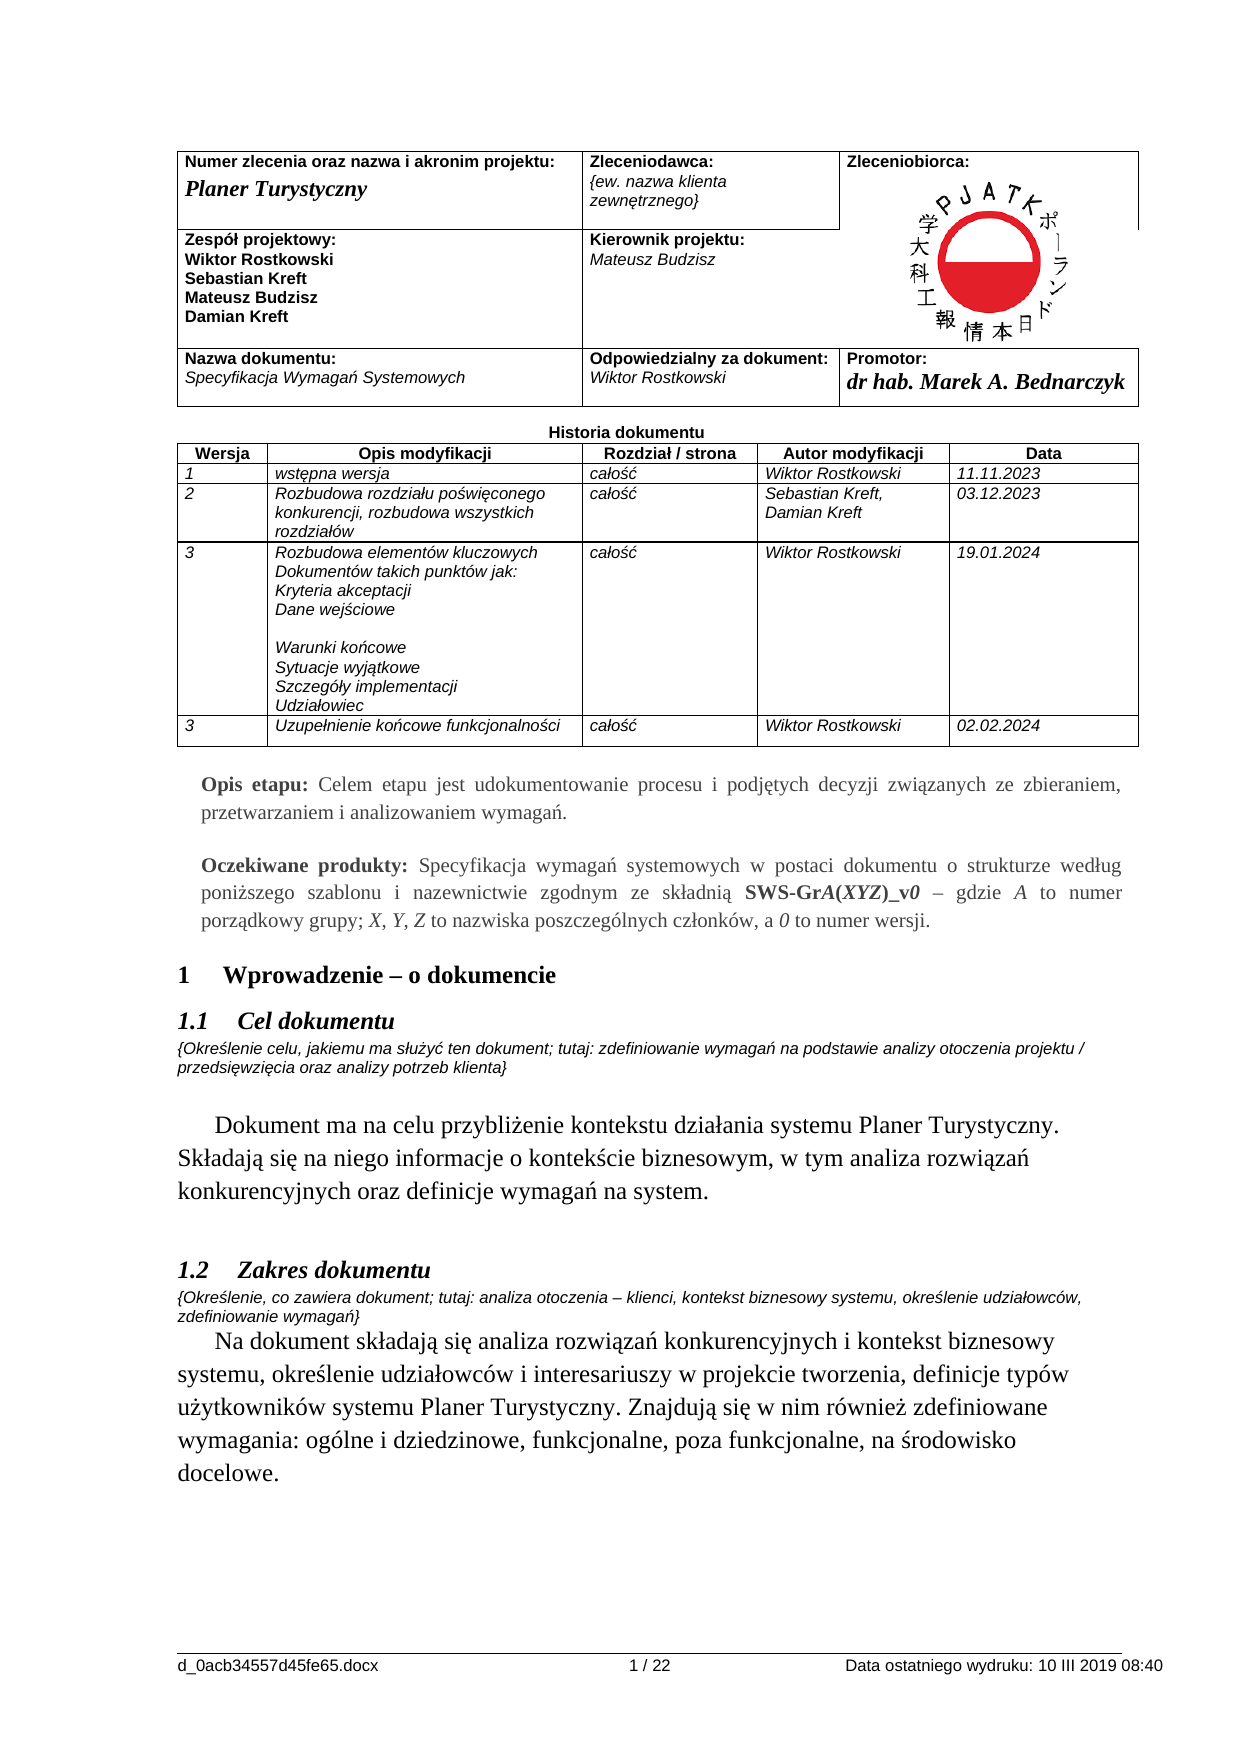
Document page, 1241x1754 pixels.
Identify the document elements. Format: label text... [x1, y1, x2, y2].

table_cell całość [583, 716, 757, 746]
table_cell Odpowiedzialny za dokument: Wiktor Rostkowski [583, 349, 839, 406]
table_cell Historia dokumentu [177, 407, 1076, 442]
table_cell Promotor: dr hab. Marek A. Bednarczyk [840, 349, 1138, 406]
table_cell Rozbudowa rozdziału poświęconego konkurencji, rozbudowa wszystkich rozdziałów [268, 484, 582, 541]
table_cell Opis modyfikacji [268, 444, 582, 463]
text {Określenie, co zawiera dokument; tutaj: analiza otoczenia – klienci, kontekst biznesowy systemu, określenie udziałowców, zdefiniowanie wymagań} [177, 1288, 1122, 1326]
table_header Zleceniodawca: {ew. nazwa klienta zewnętrznego} [583, 152, 839, 229]
table_cell Sebastian Kreft, Damian Kreft [758, 484, 949, 541]
table_header Zleceniobiorca: [839, 152, 1138, 348]
table_cell Wiktor Rostkowski [758, 716, 949, 746]
table_cell Data [950, 444, 1138, 463]
table_cell Wersja [178, 444, 267, 463]
table_cell Autor modyfikacji [758, 444, 949, 463]
table_cell 02.02.2024 [950, 716, 1138, 746]
text Na dokument składają się analiza rozwiązań konkurencyjnych i kontekst biznesowy systemu, określenie udziałowców i interesariuszy w projekcie tworzenia, definicje typów użytkowników systemu Planer Turystyczny. Znajdują się w nim również zdefiniowane wymagania: ogólne i dziedzinowe, funkcjonalne, poza funkcjonalne, na środowisko docelowe. [177, 1326, 1122, 1487]
subtitle Opis etapu: Celem etapu jest udokumentowanie procesu i podjętych decyzji związanych ze zbieraniem, przetwarzaniem i analizowaniem wymagań. [201, 772, 1122, 824]
table_cell całość [583, 464, 757, 483]
subtitle Wprowadzenie – o dokumencie [177, 960, 1122, 989]
subtitle Oczekiwane produkty: Specyfikacja wymagań systemowych w postaci dokumentu o strukturze według poniższego szablonu i nazewnictwie zgodnym ze składnią SWS-GrA(XYZ)_v0 – gdzie A to numer porządkowy grupy; X, Y, Z to nazwiska poszczególnych członków, a 0 to numer wersji. [201, 852, 1122, 932]
table_cell 3 [178, 716, 267, 746]
table_cell 11.11.2023 [950, 464, 1138, 483]
picture [900, 171, 1077, 348]
table_cell 1 [178, 464, 267, 483]
table_cell Wiktor Rostkowski [758, 464, 949, 483]
table_cell Wiktor Rostkowski [758, 543, 949, 715]
table_cell Zespół projektowy: Wiktor Rostkowski Sebastian Kreft Mateusz Budzisz Damian Kreft [178, 230, 582, 348]
subtitle Cel dokumentu [177, 1006, 1122, 1034]
table_cell Kierownik projektu: Mateusz Budzisz [583, 230, 839, 348]
subtitle Zakres dokumentu [177, 1255, 1122, 1283]
table_cell 03.12.2023 [950, 484, 1138, 541]
table_cell Uzupełnienie końcowe funkcjonalności [268, 716, 582, 746]
table_cell wstępna wersja [268, 464, 582, 483]
table_cell Rozbudowa elementów kluczowych Dokumentów takich punktów jak: Kryteria akceptacji Dane wejściowe Warunki końcowe Sytuacje wyjątkowe Szczegóły implementacji Udziałowiec [268, 543, 582, 715]
table_header Numer zlecenia oraz nazwa i akronim projektu: Planer Turystyczny [178, 152, 582, 229]
table_cell Nazwa dokumentu: Specyfikacja Wymagań Systemowych [178, 349, 582, 406]
table_cell 19.01.2024 [950, 543, 1138, 715]
table_cell 3 [178, 543, 267, 715]
table_cell całość [583, 543, 757, 715]
table_cell Rozdział / strona [583, 444, 757, 463]
table_cell 2 [178, 484, 267, 541]
text {Określenie celu, jakiemu ma służyć ten dokument; tutaj: zdefiniowanie wymagań na podstawie analizy otoczenia projektu / przedsięwzięcia oraz analizy potrzeb klienta} [177, 1039, 1122, 1077]
table_cell całość [583, 484, 757, 541]
text Dokument ma na celu przybliżenie kontekstu działania systemu Planer Turystyczny. Składają się na niego informacje o kontekście biznesowym, w tym analiza rozwiązań konkurencyjnych oraz definicje wymagań na system. [177, 1110, 1122, 1205]
